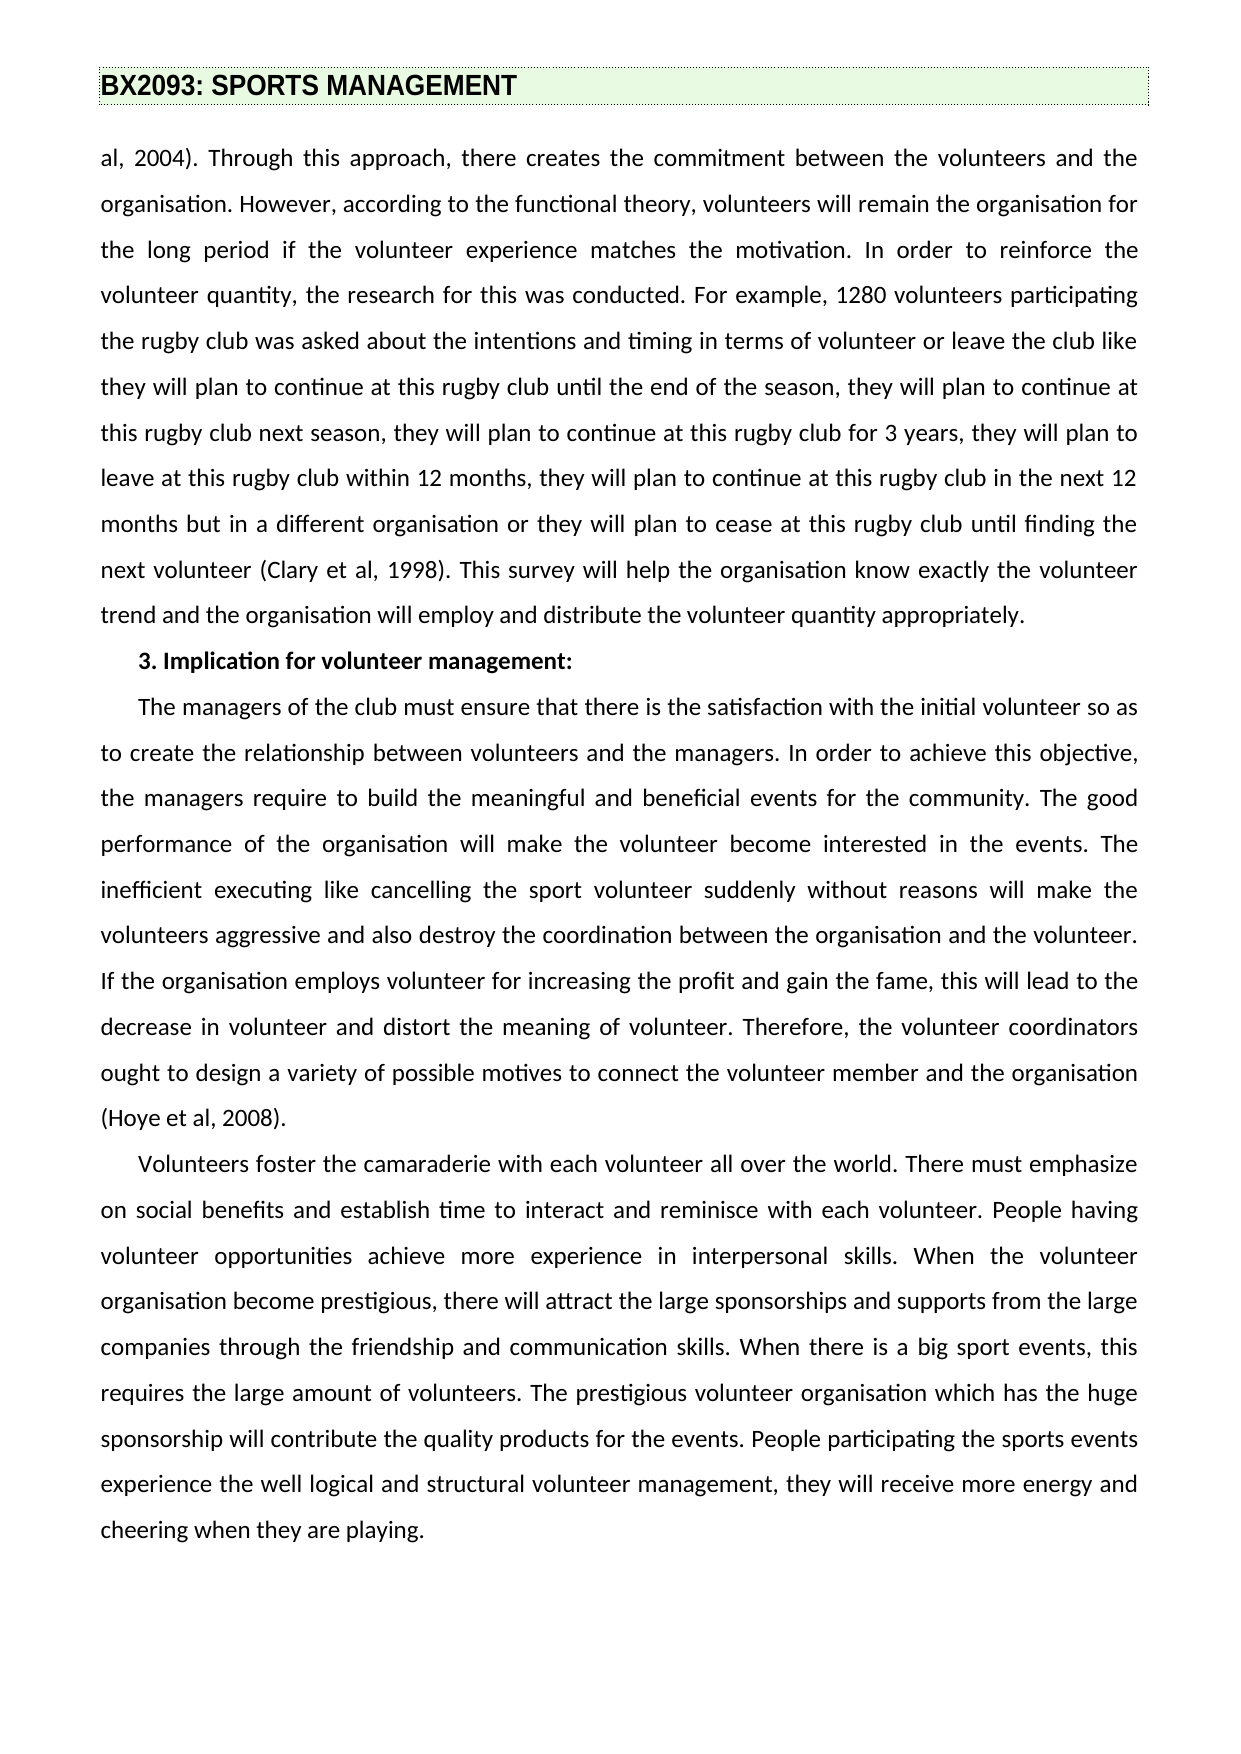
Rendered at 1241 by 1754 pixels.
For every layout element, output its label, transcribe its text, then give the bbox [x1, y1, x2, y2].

subtitle Implication for volunteer management: [138, 645, 1140, 676]
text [100, 142, 1140, 630]
text Volunteers foster the camaraderie with each volunteer all over the world. There must emphasize on social benefits and establish time to interact and reminisce with each volunteer. People having volunteer opportunities achieve more experience in interpersonal skills. When the volunteer organisation become prestigious, there will attract the large sponsorships and supports from the large companies through the friendship and communication skills. When there is a big sport events, this requires the large amount of volunteers. The prestigious volunteer organisation which has the huge sponsorship will contribute the quality products for the events. People participating the sports events experience the well logical and structural volunteer management, they will receive more energy and cheering when they are playing. [100, 1148, 1140, 1545]
text The managers of the club must ensure that there is the satisfaction with the initial volunteer so as to create the relationship between volunteers and the managers. In order to achieve this objective, the managers require to build the meaningful and beneficial events for the community. The good performance of the organisation will make the volunteer become interested in the events. The inefficient executing like cancelling the sport volunteer suddenly without reasons will make the volunteers aggressive and also destroy the coordination between the organisation and the volunteer. If the organisation employs volunteer for increasing the profit and gain the fame, this will lead to the decrease in volunteer and distort the meaning of volunteer. Therefore, the volunteer coordinators ought to design a variety of possible motives to connect the volunteer member and the organisation (Hoye et al, 2008). [100, 691, 1140, 1133]
